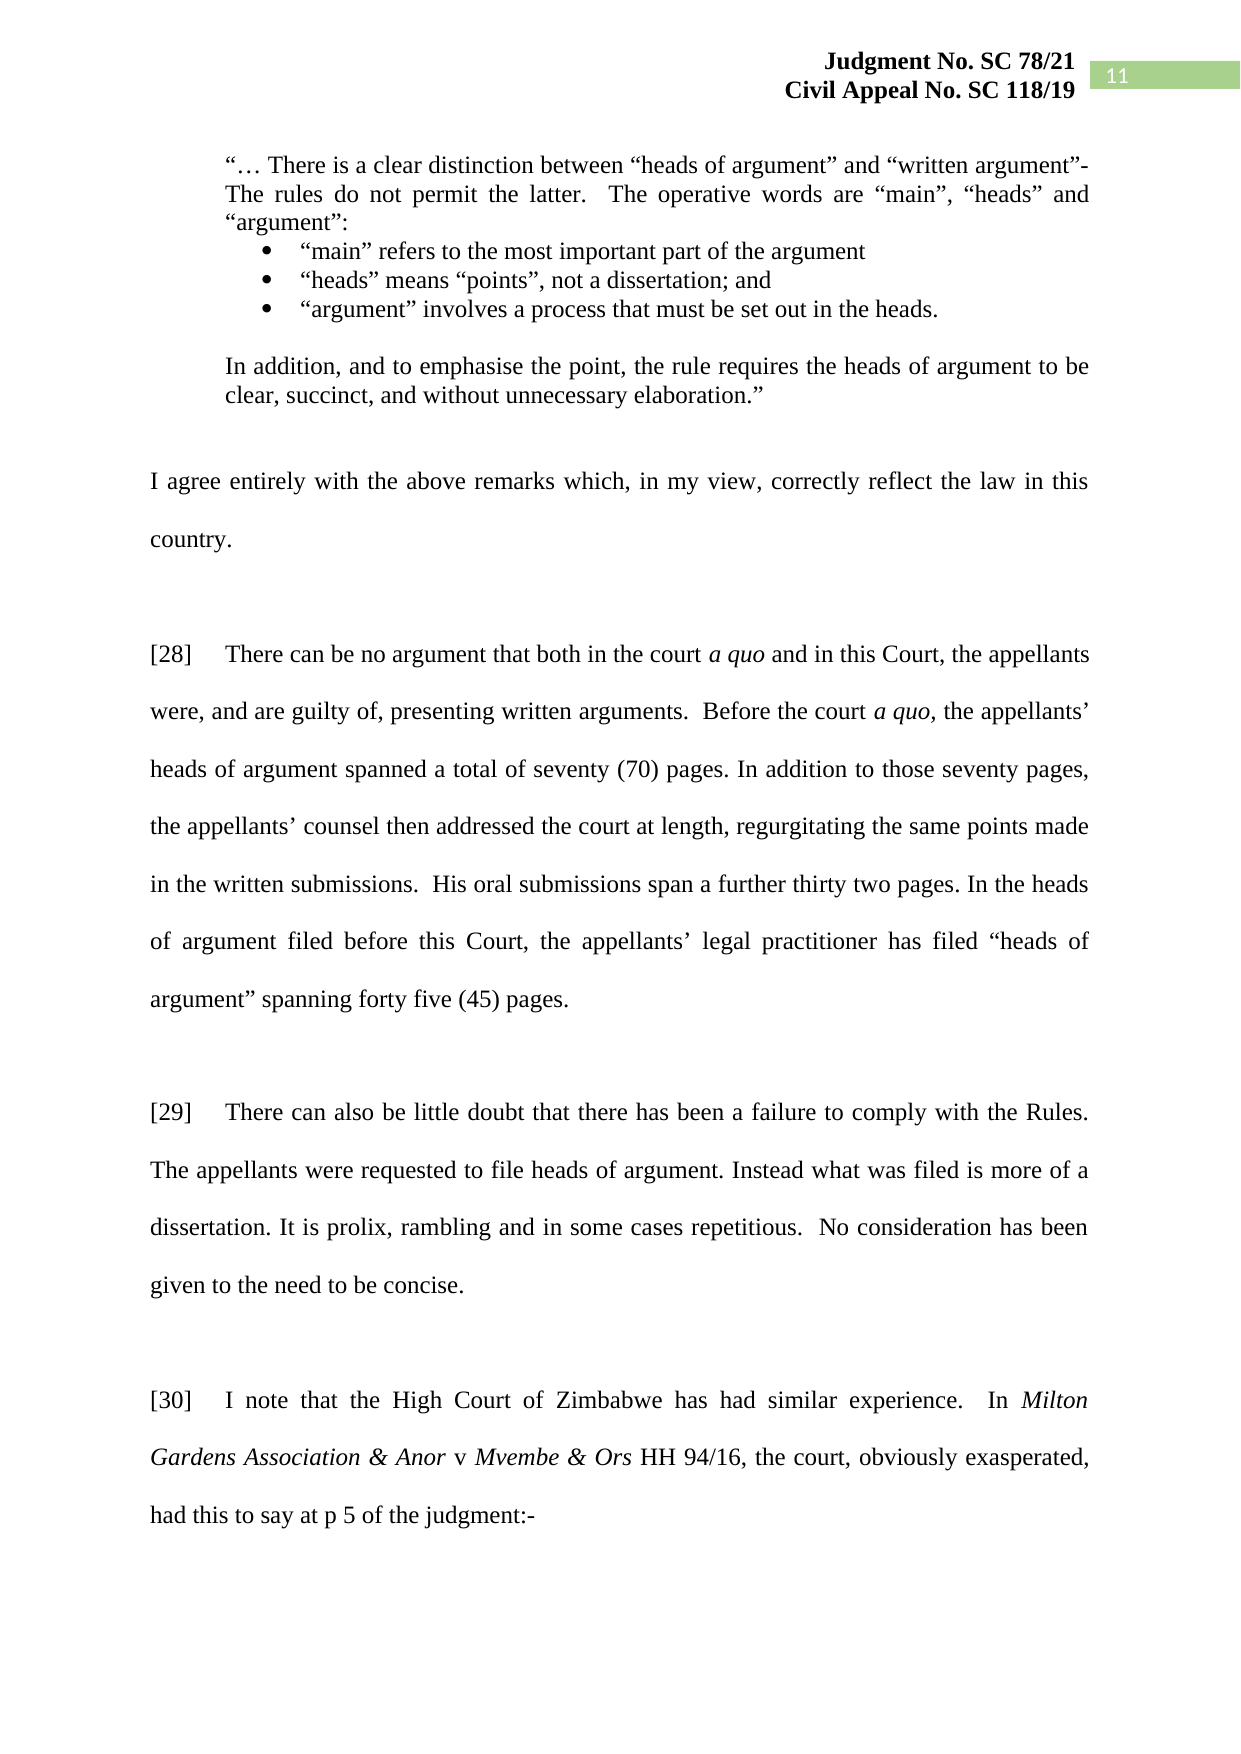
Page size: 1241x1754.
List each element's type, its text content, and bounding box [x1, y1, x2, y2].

text [28] There can be no argument that both in the court a quo and in this Court, the appellants were, and are guilty of, presenting written arguments. Before the court a quo, the appellants’ heads of argument spanned a total of seventy (70) pages. In addition to those seventy pages, the appellants’ counsel then addressed the court at length, regurgitating the same points made in the written submissions. His oral submissions span a further thirty two pages. In the heads of argument filed before this Court, the appellants’ legal practitioner has filed “heads of argument” spanning forty five (45) pages. [150, 639, 1090, 1012]
list “argument” involves a process that must be set out in the heads. [262, 294, 1090, 322]
text [29] There can also be little doubt that there has been a failure to comply with the Rules. The appellants were requested to file heads of argument. Instead what was filed is more of a dissertation. It is prolix, rambling and in some cases repetitious. No consideration has been given to the need to be concise. [150, 1097, 1090, 1298]
text [30] I note that the High Court of Zimbabwe has had similar experience. In Milton Gardens Association & Anor v Mvembe & Ors HH 94/16, the court, obviously exasperated, had this to say at p 5 of the judgment:- [150, 1385, 1090, 1528]
text “… There is a clear distinction between “heads of argument” and “written argument”- The rules do not permit the latter. The operative words are “main”, “heads” and “argument”: [225, 150, 1090, 236]
text In addition, and to emphasise the point, the rule requires the heads of argument to be clear, succinct, and without unnecessary elaboration.” [225, 351, 1090, 409]
list “heads” means “points”, not a dissertation; and [262, 265, 1090, 294]
list “main” refers to the most important part of the argument [262, 236, 1090, 265]
text I agree entirely with the above remarks which, in my view, correctly reflect the law in this country. [150, 466, 1090, 552]
